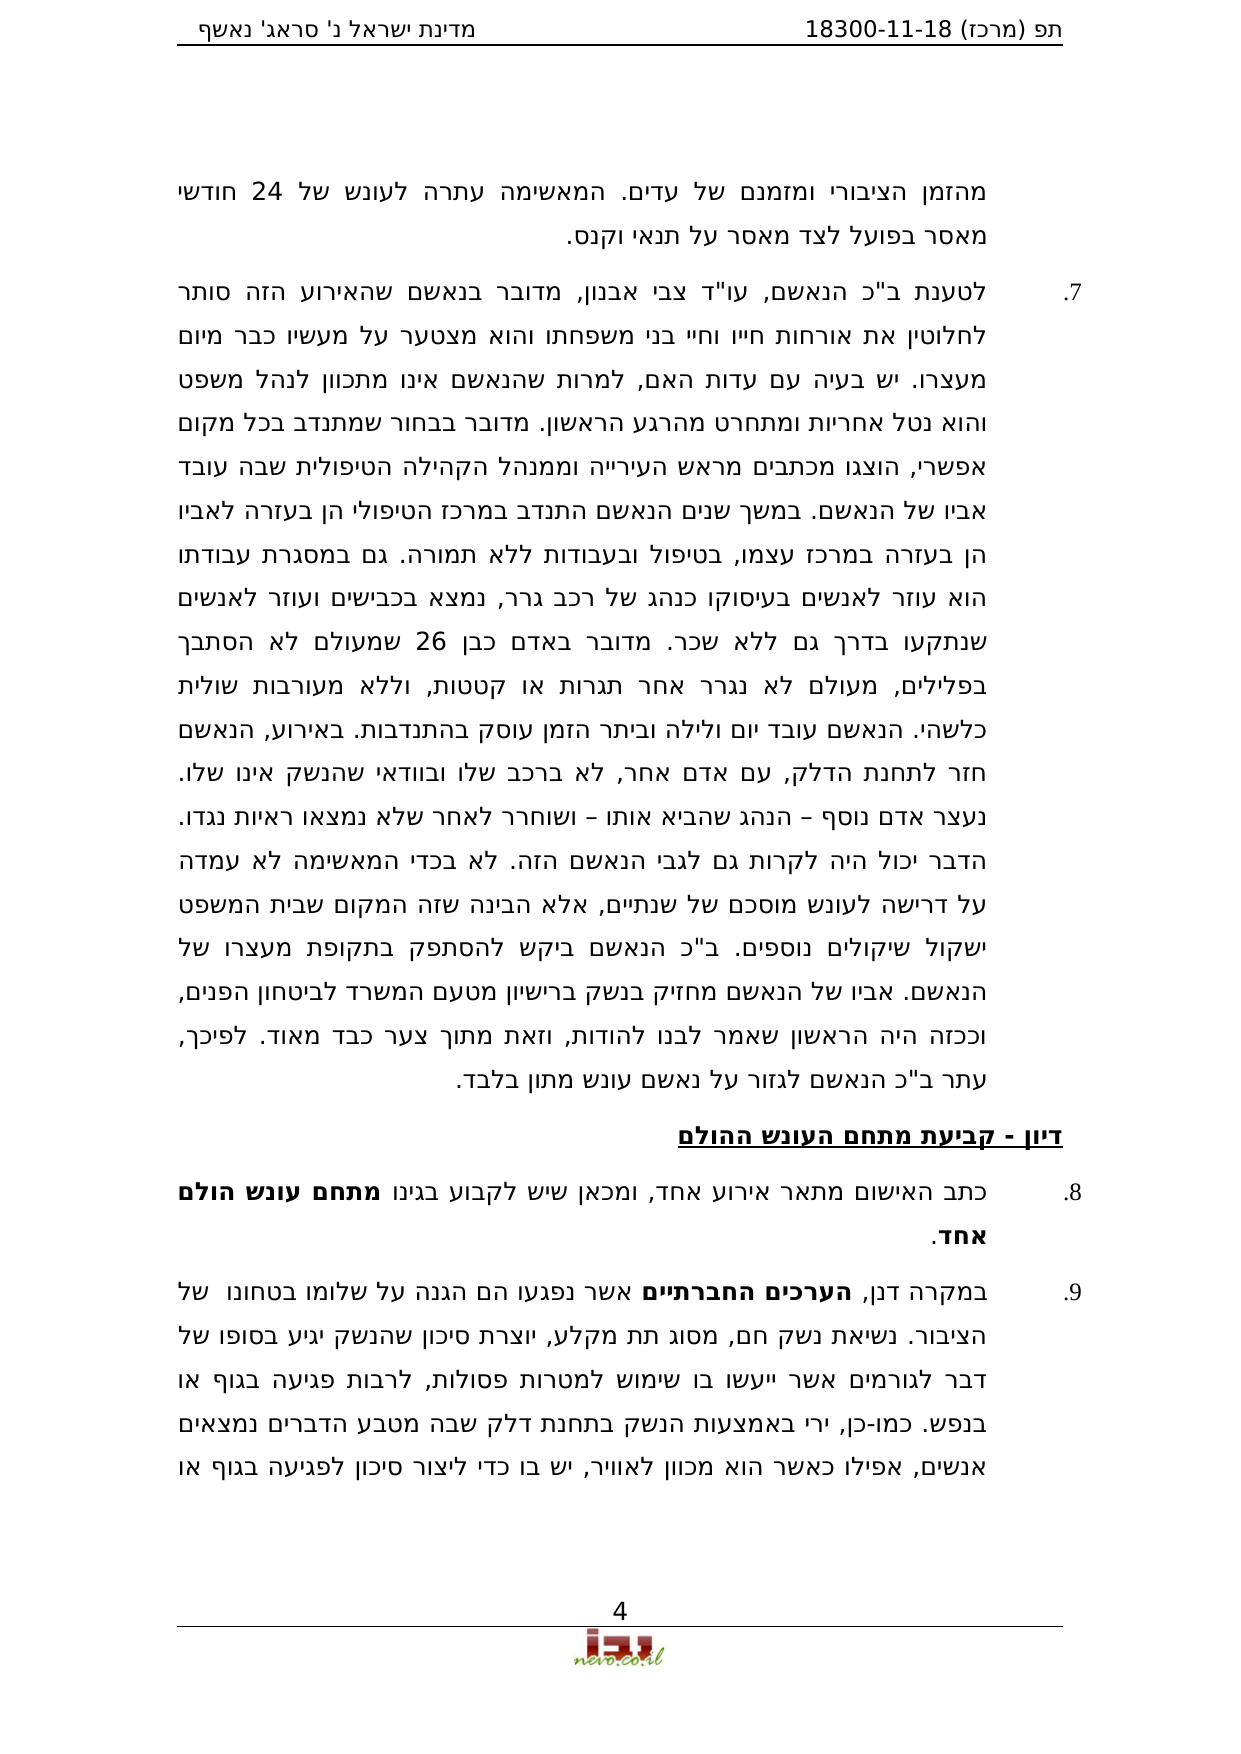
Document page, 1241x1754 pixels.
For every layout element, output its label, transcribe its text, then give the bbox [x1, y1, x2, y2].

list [177, 1277, 1063, 1482]
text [177, 177, 988, 250]
list לטענת ב"כ הנאשם, עו"ד צבי אבנון, מדובר בנאשם שהאירוע הזה סותר לחלוטין את אורחות חייו וחיי בני משפחתו והוא מצטער על מעשיו כבר מיום מעצרו. יש בעיה עם עדות האם, למרות שהנאשם אינו מתכוון לנהל משפט והוא נטל אחריות ומתחרט מהרגע הראשון. מדובר בבחור שמתנדב בכל מקום אפשרי, הוצגו מכתבים מראש העירייה וממנהל הקהילה הטיפולית שבה עובד אביו של הנאשם. במשך שנים הנאשם התנדב במרכז הטיפולי הן בעזרה לאביו הן בעזרה במרכז עצמו, בטיפול ובעבודות ללא תמורה. גם במסגרת עבודתו הוא עוזר לאנשים בעיסוקו כנהג של רכב גרר, נמצא בכבישים ועוזר לאנשים שנתקעו בדרך גם ללא שכר. מדובר באדם כבן 26 שמעולם לא הסתבך בפלילים, מעולם לא נגרר אחר תגרות או קטטות, וללא מעורבות שולית כלשהי. הנאשם עובד יום ולילה וביתר הזמן עוסק בהתנדבות. באירוע, הנאשם חזר לתחנת הדלק, עם אדם אחר, לא ברכב שלו ובוודאי שהנשק אינו שלו. נעצר אדם נוסף – הנהג שהביא אותו – ושוחרר לאחר שלא נמצאו ראיות נגדו. הדבר יכול היה לקרות גם לגבי הנאשם הזה. לא בכדי המאשימה לא עמדה על דרישה לעונש מוסכם של שנתיים, אלא הבינה שזה המקום שבית המשפט ישקול שיקולים נוספים. ב"כ הנאשם ביקש להסתפק בתקופת מעצרו של הנאשם. אביו של הנאשם מחזיק בנשק ברישיון מטעם המשרד לביטחון הפנים, וככזה היה הראשון שאמר לבנו להודות, וזאת מתוך צער כבד מאוד. לפיכך, עתר ב"כ הנאשם לגזור על נאשם עונש מתון בלבד. [177, 277, 1063, 1094]
picture [574, 1628, 666, 1667]
text דיון - קביעת מתחם העונש ההולם [177, 1121, 1063, 1150]
list כתב האישום מתאר אירוע אחד, ומכאן שיש לקבוע בגינו מתחם עונש הולם אחד. [177, 1177, 1063, 1250]
